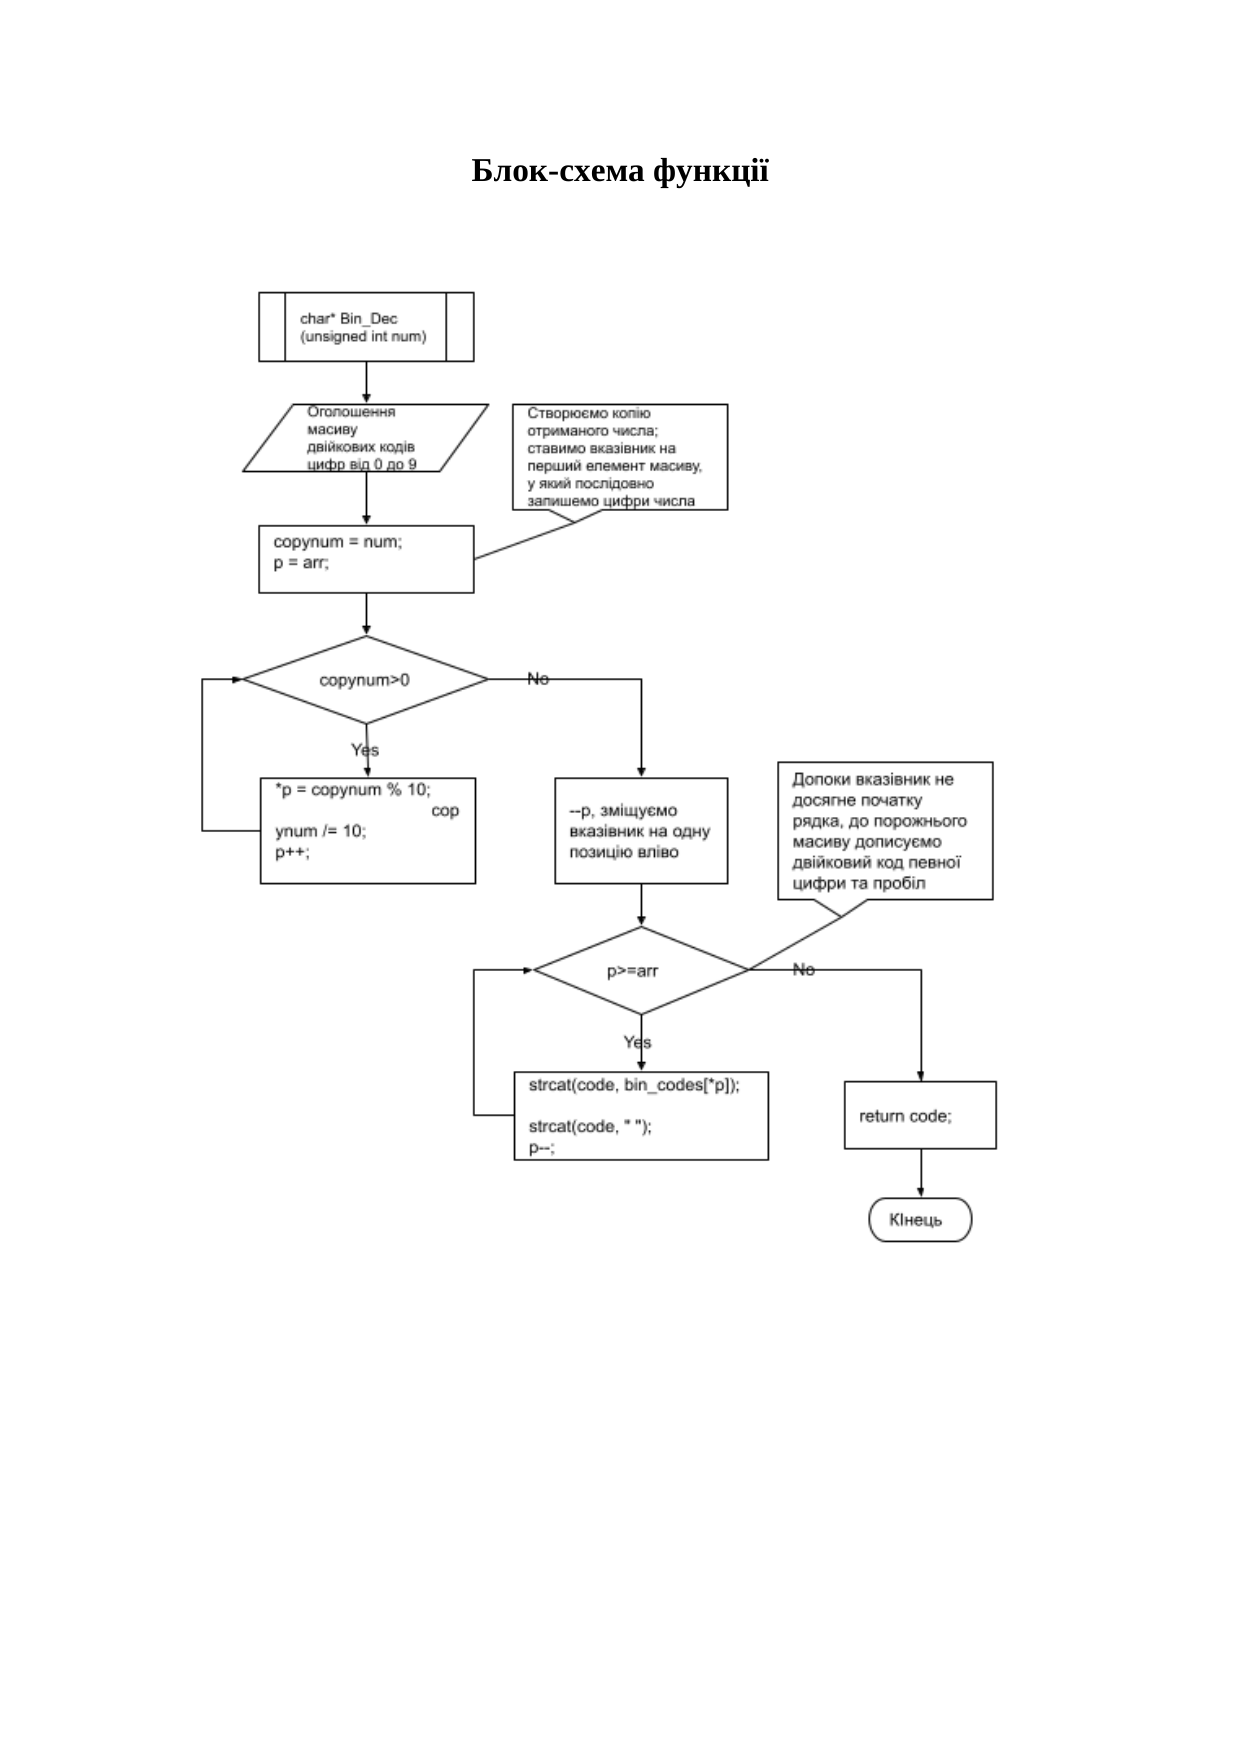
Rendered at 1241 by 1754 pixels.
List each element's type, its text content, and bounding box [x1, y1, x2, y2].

picture [112, 266, 1160, 1332]
text Блок-схема функції [112, 150, 1128, 188]
